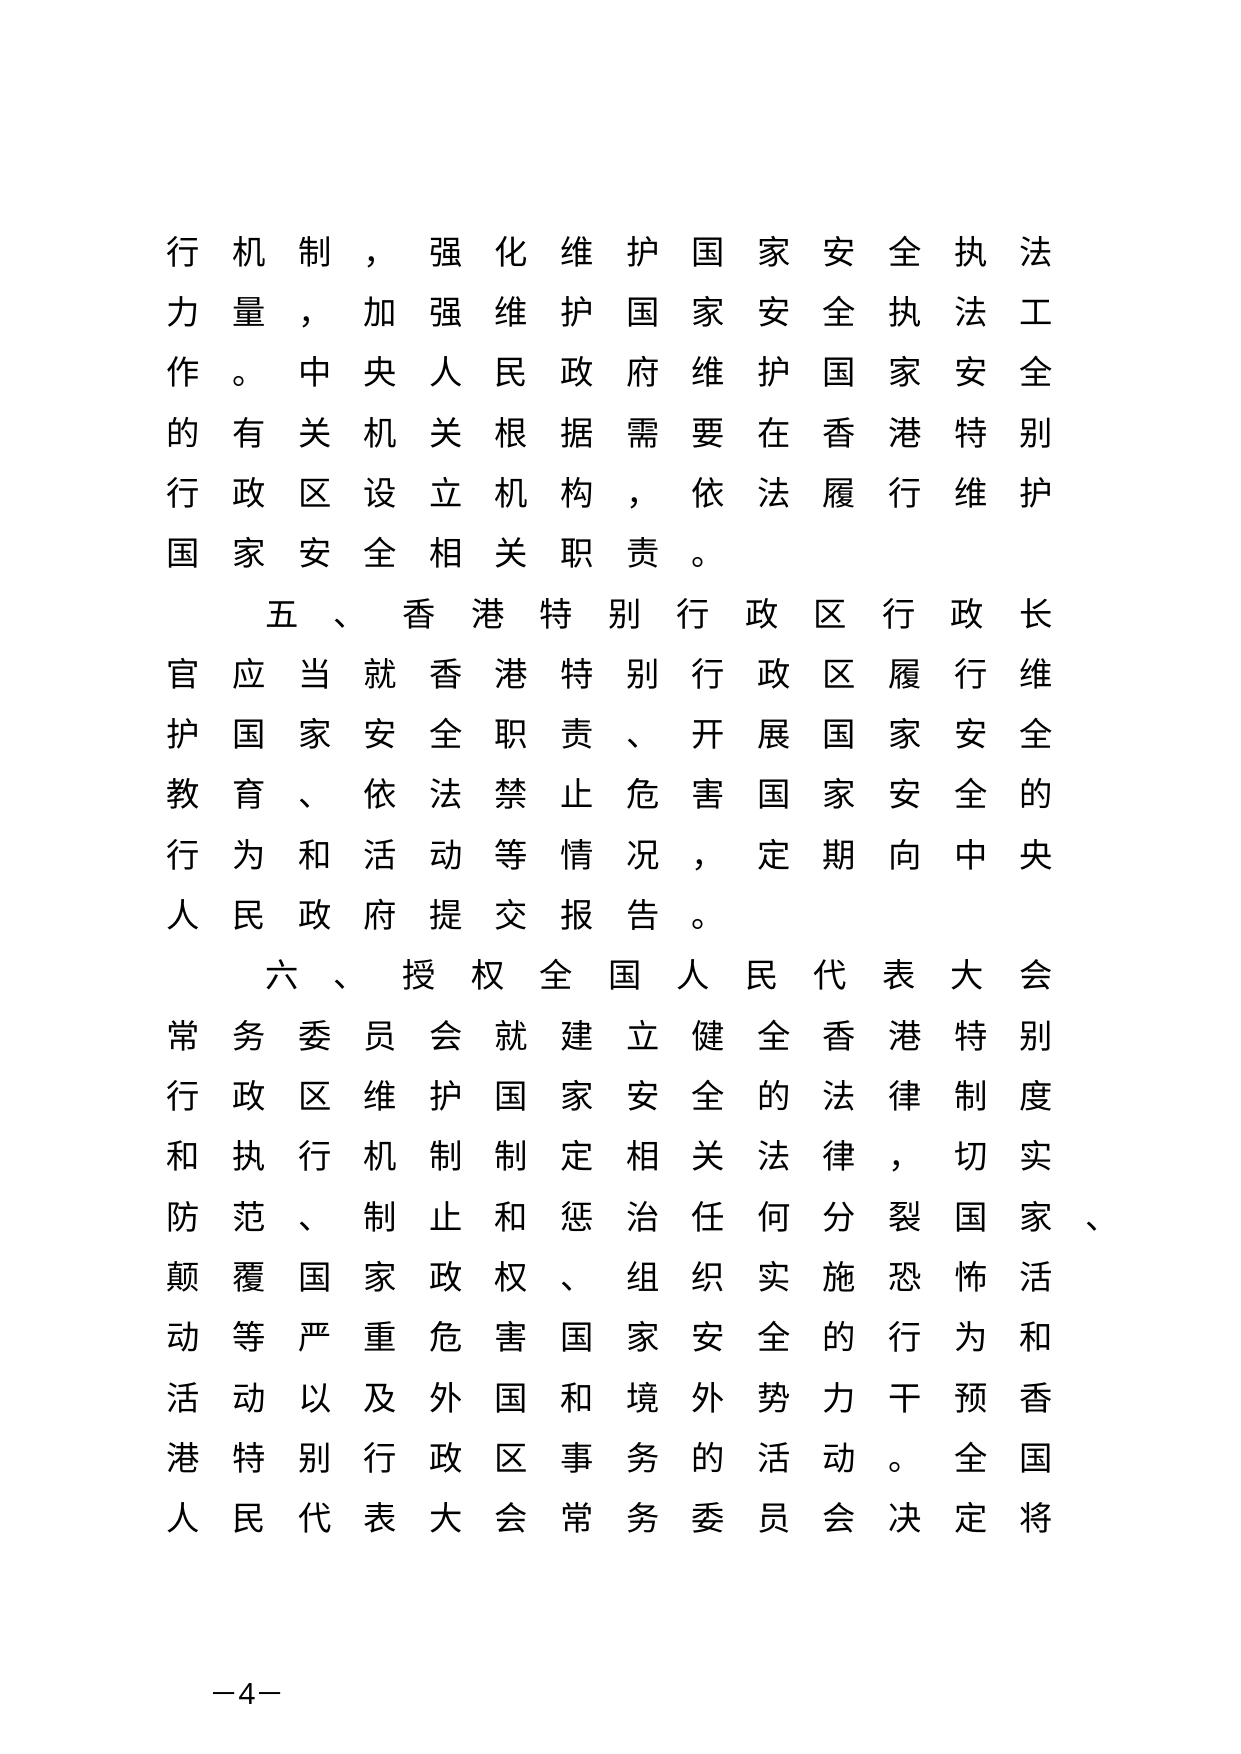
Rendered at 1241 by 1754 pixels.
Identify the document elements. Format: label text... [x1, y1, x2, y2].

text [167, 219, 1085, 581]
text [167, 943, 1085, 1546]
text 五、香港特别行政区行政长官应当就香港特别行政区履行维护国家安全职责、开展国家安全教育、依法禁止危害国家安全的行为和活动等情况，定期向中央人民政府提交报告。 [167, 581, 1085, 943]
